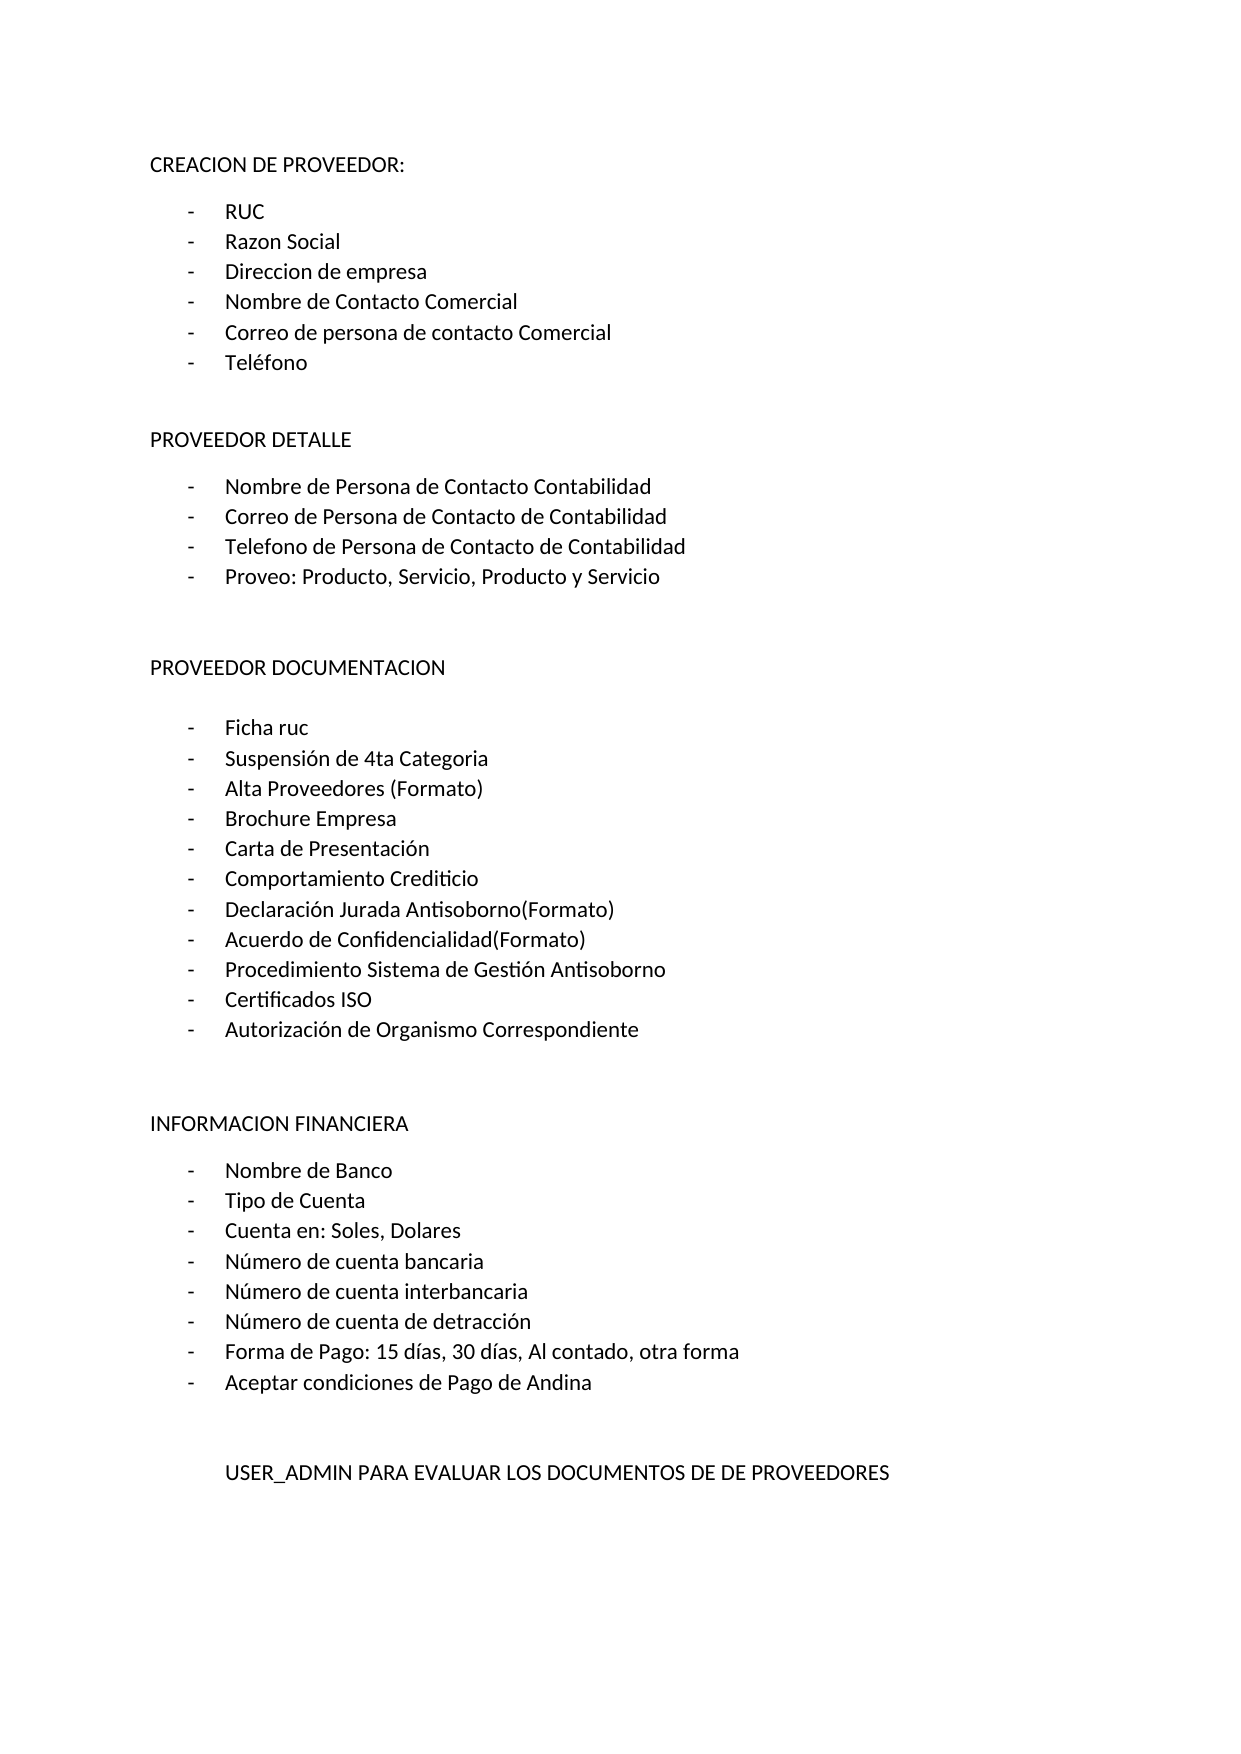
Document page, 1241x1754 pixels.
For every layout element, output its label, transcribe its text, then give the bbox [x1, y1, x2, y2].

list Comportamiento Crediticio [187, 864, 1090, 893]
text PROVEEDOR DETALLE [150, 425, 1090, 453]
list Número de cuenta interbancaria [187, 1277, 1090, 1305]
list Proveo: Producto, Servicio, Producto y Servicio [187, 562, 1090, 591]
list Correo de Persona de Contacto de Contabilidad [187, 502, 1090, 530]
list Suspensión de 4ta Categoria [187, 744, 1090, 772]
list Número de cuenta bancaria [187, 1247, 1090, 1275]
list Aceptar condiciones de Pago de Andina [187, 1368, 1090, 1396]
list Número de cuenta de detracción [187, 1307, 1090, 1335]
list PROVEEDOR DOCUMENTACION [150, 653, 1090, 681]
list Nombre de Banco [187, 1156, 1090, 1184]
list Procedimiento Sistema de Gestión Antisoborno [187, 955, 1090, 983]
list Nombre de Contacto Comercial [187, 287, 1090, 316]
list Nombre de Persona de Contacto Contabilidad [187, 472, 1090, 500]
list Certificados ISO [187, 985, 1090, 1013]
text INFORMACION FINANCIERA [150, 1109, 1090, 1137]
list RUC [187, 197, 1090, 225]
list Razon Social [187, 227, 1090, 255]
list USER_ADMIN PARA EVALUAR LOS DOCUMENTOS DE DE PROVEEDORES [225, 1458, 1090, 1486]
list Teléfono [187, 348, 1090, 376]
list Carta de Presentación [187, 834, 1090, 862]
list Ficha ruc [187, 713, 1090, 742]
list Forma de Pago: 15 días, 30 días, Al contado, otra forma [187, 1337, 1090, 1366]
list Correo de persona de contacto Comercial [187, 318, 1090, 346]
list Declaración Jurada Antisoborno(Formato) [187, 895, 1090, 923]
list Cuenta en: Soles, Dolares [187, 1217, 1090, 1245]
list Alta Proveedores (Formato) [187, 774, 1090, 802]
list Telefono de Persona de Contacto de Contabilidad [187, 532, 1090, 560]
list Brochure Empresa [187, 804, 1090, 832]
list Autorización de Organismo Correspondiente [187, 1016, 1090, 1044]
list Direccion de empresa [187, 257, 1090, 285]
list Acuerdo de Confidencialidad(Formato) [187, 925, 1090, 953]
list Tipo de Cuenta [187, 1186, 1090, 1214]
text CREACION DE PROVEEDOR: [150, 150, 1090, 178]
